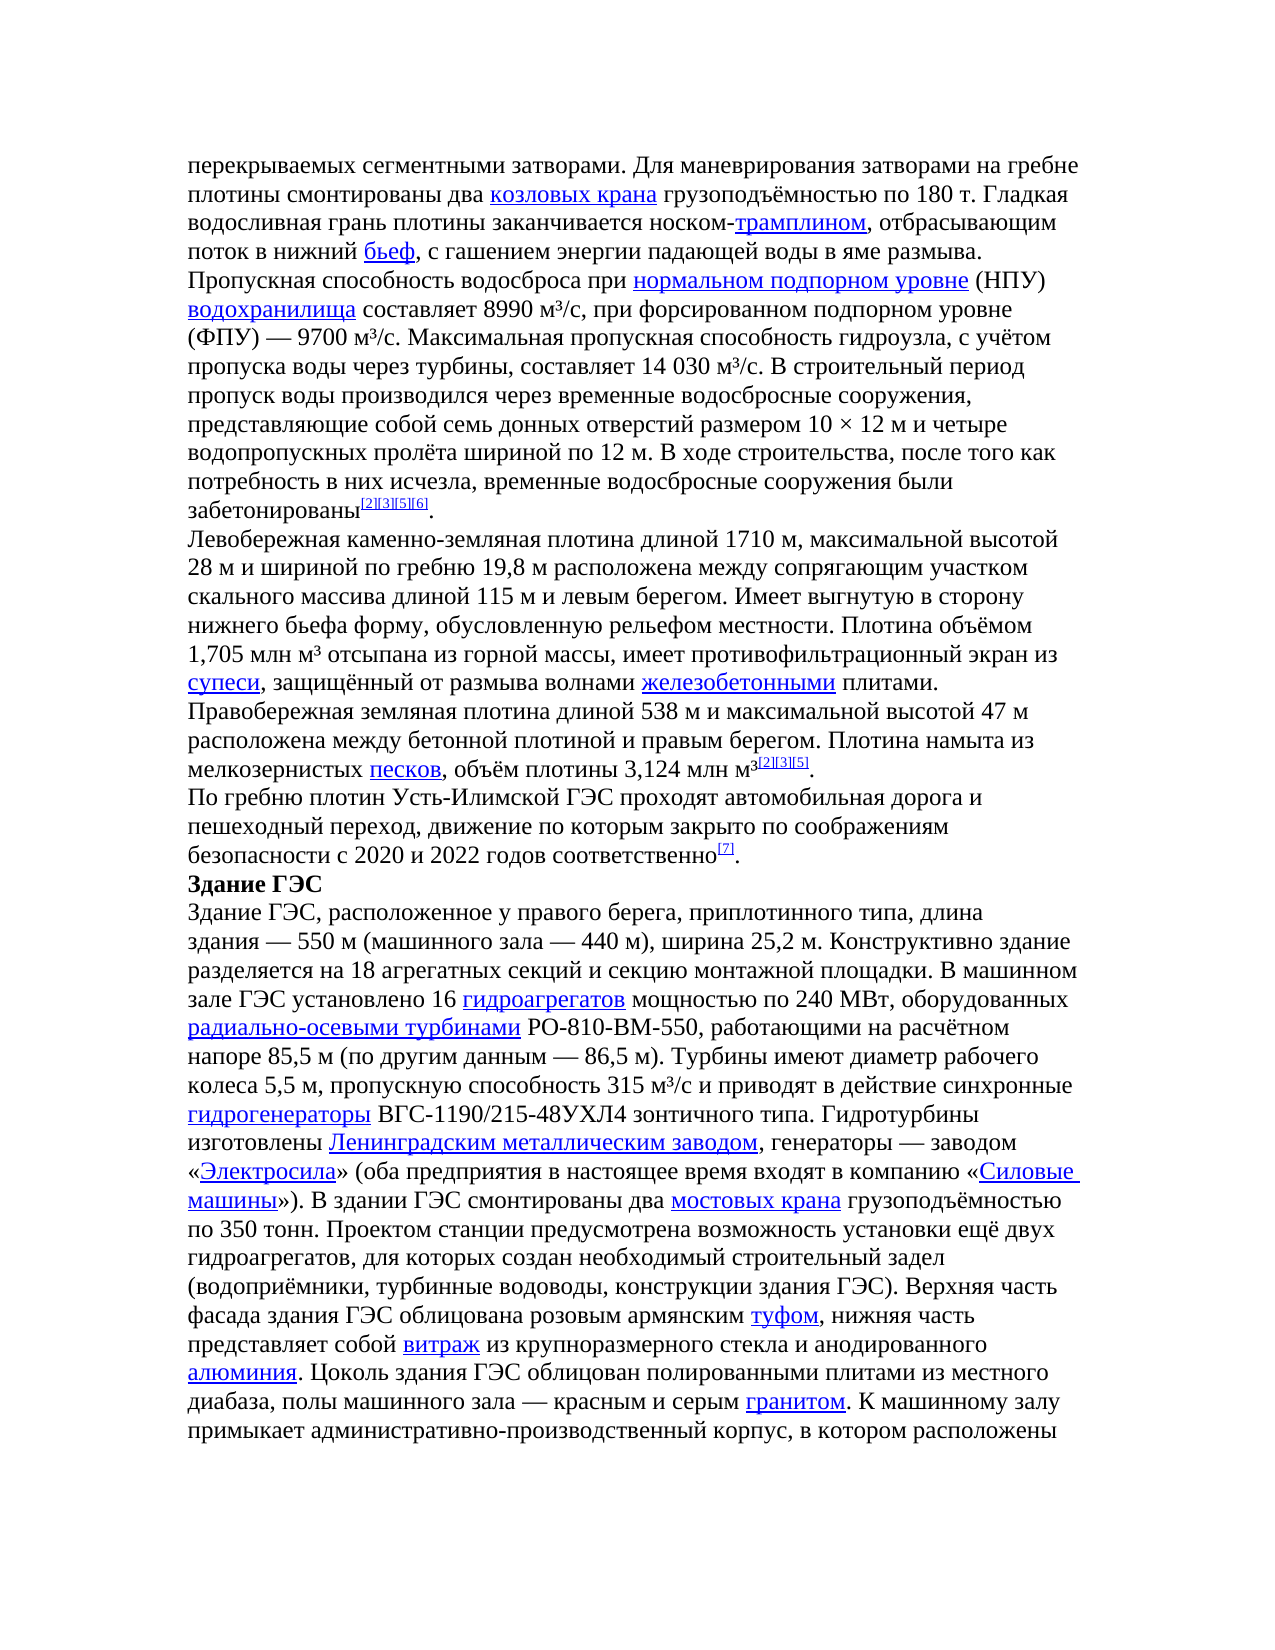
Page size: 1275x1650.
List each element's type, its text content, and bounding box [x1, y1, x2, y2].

text Левобережная каменно-земляная плотина длиной 1710 м, максимальной высотой 28 м и шириной по гребню 19,8 м расположена между сопрягающим участком скального массива длиной 115 м и левым берегом. Имеет выгнутую в сторону нижнего бьефа форму, обусловленную рельефом местности. Плотина объёмом 1,705 млн м³ отсыпана из горной массы, имеет противофильтрационный экран из супеси, защищённый от размыва волнами железобетонными плитами. Правобережная земляная плотина длиной 538 м и максимальной высотой 47 м расположена между бетонной плотиной и правым берегом. Плотина намыта из мелкозернистых песков, объём плотины 3,124 млн м³[2][3][5]. [187, 524, 1087, 782]
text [187, 150, 1087, 524]
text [187, 897, 1087, 1444]
text Здание ГЭС [187, 869, 1087, 897]
text По гребню плотин Усть-Илимской ГЭС проходят автомобильная дорога и пешеходный переход, движение по которым закрыто по соображениям безопасности с 2020 и 2022 годов соответственно[7]. [187, 782, 1087, 869]
